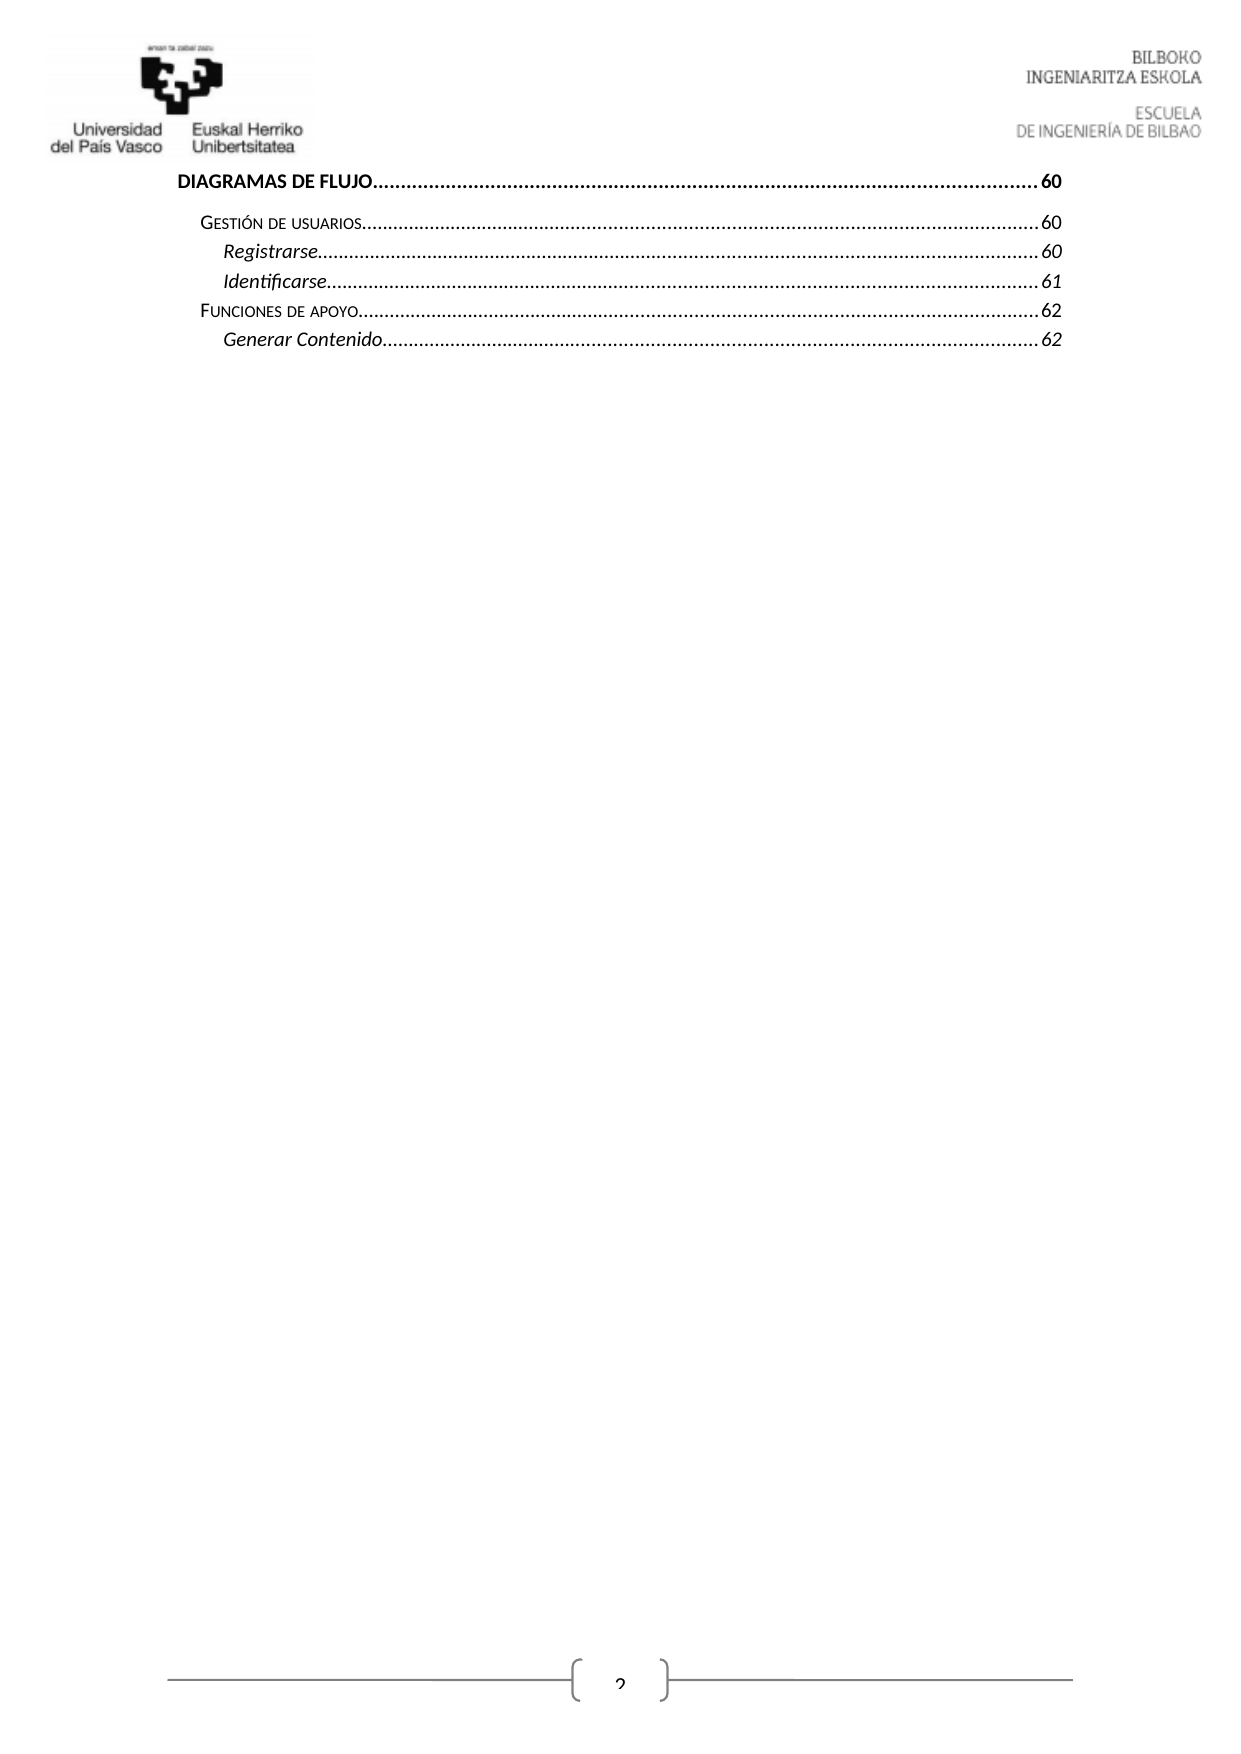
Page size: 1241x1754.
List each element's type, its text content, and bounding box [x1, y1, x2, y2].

text Diagramas de Flujo 60 [177, 148, 1063, 193]
text Registrarse 60 [223, 239, 1063, 264]
text Identificarse 61 [223, 268, 1063, 293]
text Gestión de usuarios 60 [200, 209, 1063, 235]
text Funciones de apoyo 62 [200, 297, 1063, 322]
text Generar Contenido 62 [223, 326, 1063, 352]
picture [43, 28, 1228, 164]
